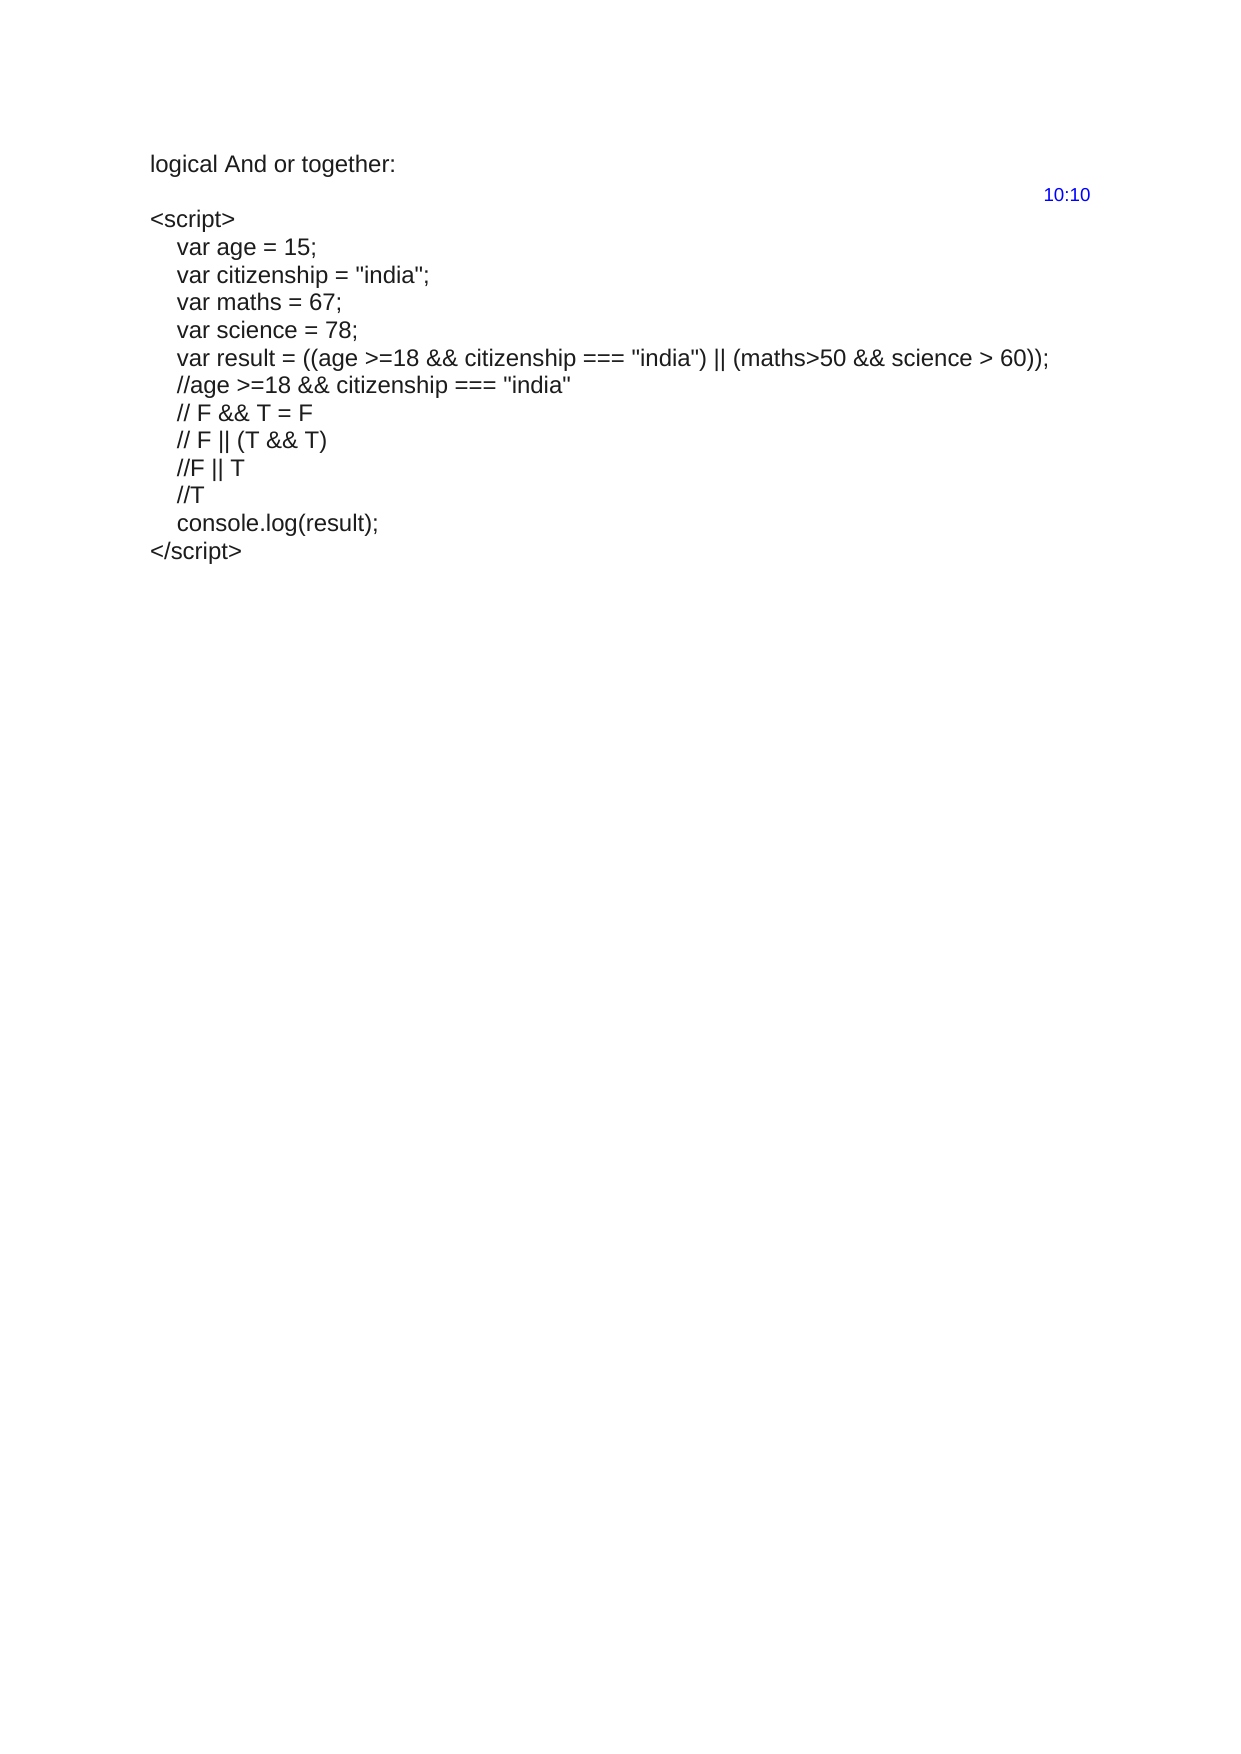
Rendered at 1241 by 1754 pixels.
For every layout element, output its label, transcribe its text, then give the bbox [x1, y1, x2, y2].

text 10:10 [150, 184, 1090, 205]
text <script> var age = 15; var citizenship = "india"; var maths = 67; var science = 78; var result = ((age >=18 && citizenship === "india") || (maths>50 && science > 60)); //age >=18 && citizenship === "india" // F && T = F // F || (T && T) //F || T //T console.log(result); </script> [150, 205, 1090, 564]
text logical And or together: [150, 150, 1090, 178]
